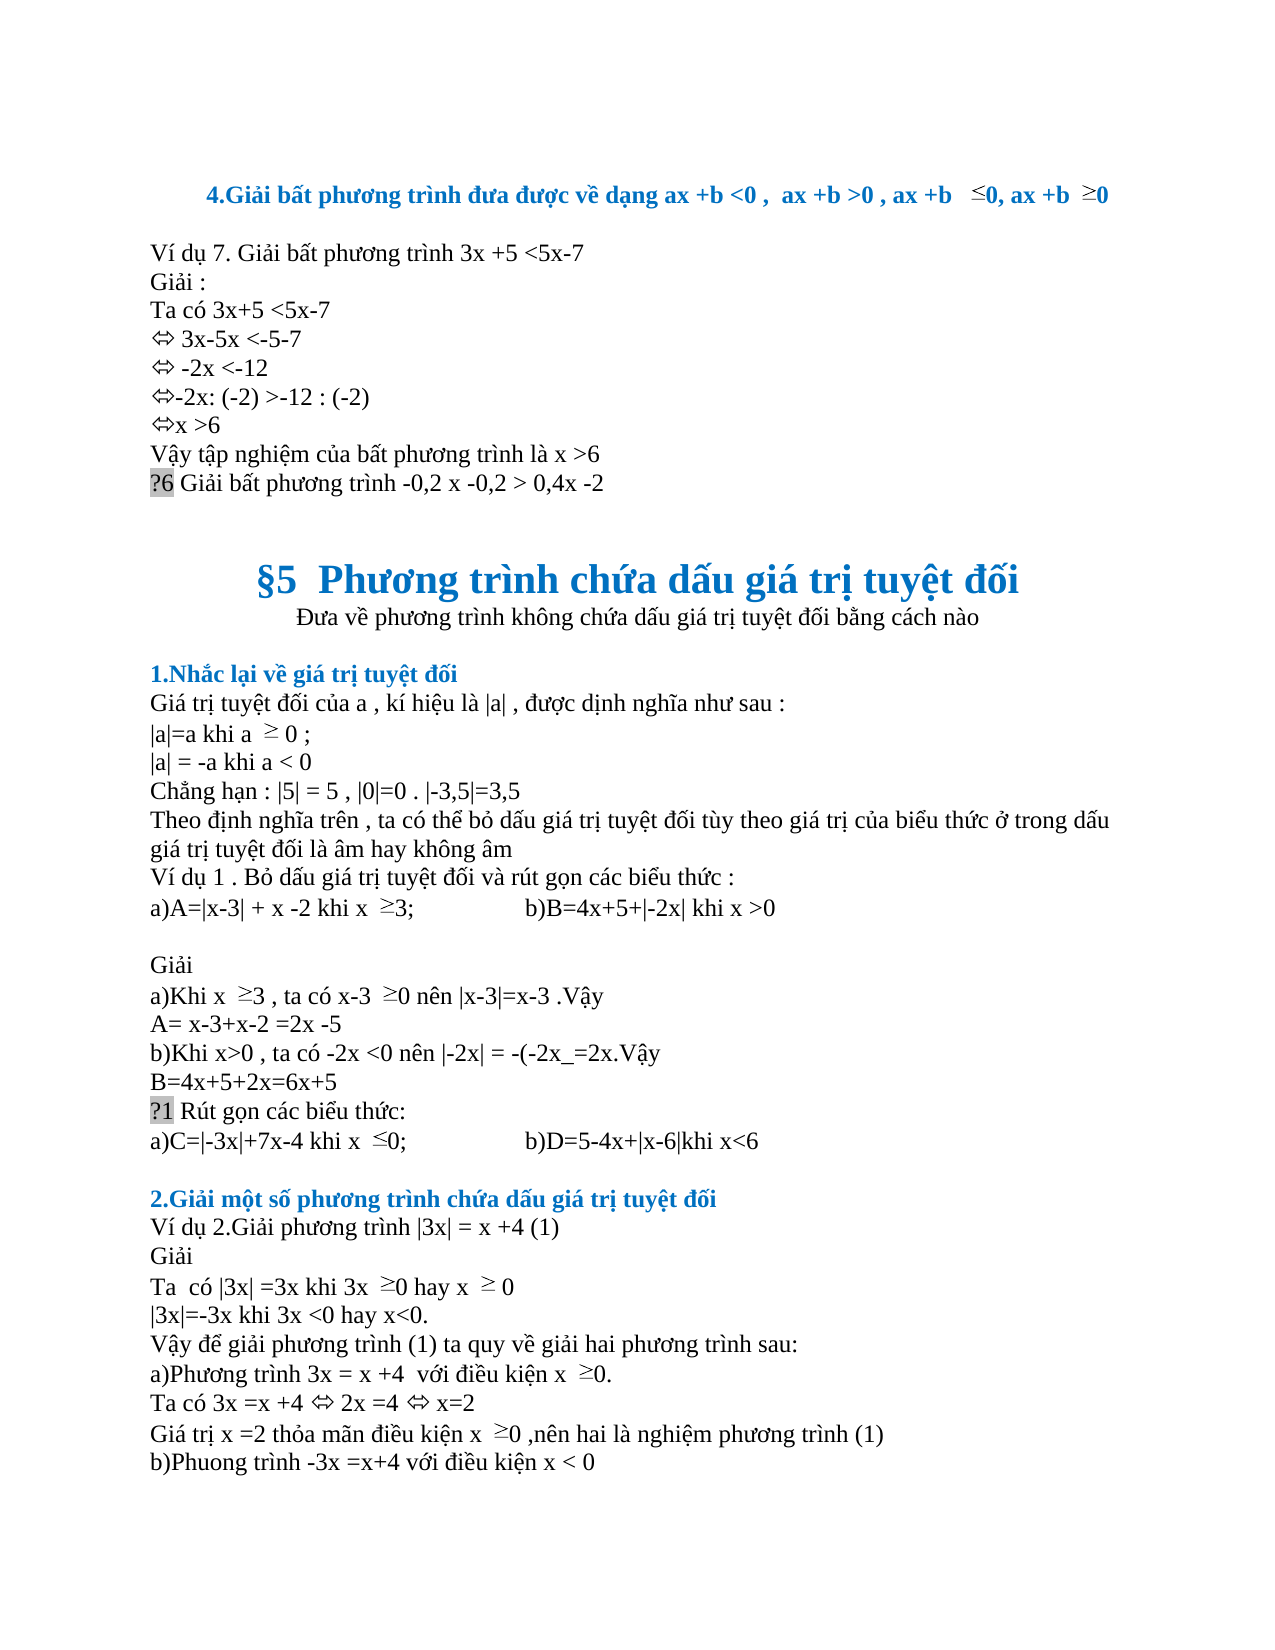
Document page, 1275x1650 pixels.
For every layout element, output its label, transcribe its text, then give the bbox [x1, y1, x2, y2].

text Vậy để giải phương trình (1) ta quy về giải hai phương trình sau: [150, 1329, 1125, 1358]
text Ví dụ 7. Giải bất phương trình 3x +5 <5x-7 [150, 238, 1125, 267]
text Giá trị x =2 thỏa mãn điều kiện x 0 ,nên hai là nghiệm phương trình (1) [150, 1417, 1125, 1447]
text Giải [150, 950, 1125, 979]
text Đưa về phương trình không chứa dấu giá trị tuyệt đối bằng cách nào [150, 602, 1125, 631]
text ?6 Giải bất phương trình -0,2 x -0,2 > 0,4x -2 [174, 468, 1125, 497]
text A= x-3+x-2 =2x -5 [150, 1009, 1125, 1038]
text B=4x+5+2x=6x+5 [150, 1067, 1125, 1096]
text 3x-5x <-5-7 [150, 324, 1125, 353]
text -2x <-12 [150, 353, 1125, 382]
text a)C=|-3x|+7x-4 khi x 0; b)D=5-4x+|x-6|khi x<6 [150, 1124, 1125, 1155]
text Chẳng hạn : |5| = 5 , |0|=0 . |-3,5|=3,5 [150, 776, 1125, 805]
text Giá trị tuyệt đối của a , kí hiệu là |a| , được dịnh nghĩa như sau : [150, 688, 1125, 717]
text Theo định nghĩa trên , ta có thể bỏ dấu giá trị tuyệt đối tùy theo giá trị của biểu thức ở trong dấu giá trị tuyệt đối là âm hay không âm [150, 805, 1125, 862]
text 1.Nhắc lại về giá trị tuyệt đối [150, 659, 1125, 688]
text Ta có 3x =x +4 2x =4 x=2 [150, 1388, 1125, 1417]
text Ta có 3x+5 <5x-7 [150, 295, 1125, 324]
text ?1 Rút gọn các biểu thức: [174, 1096, 1125, 1124]
text |a|=a khi a 0 ; [150, 717, 1125, 747]
text Giải [150, 1241, 1125, 1270]
text a)Khi x 3 , ta có x-3 0 nên |x-3|=x-3 .Vậy [150, 979, 1125, 1009]
text Vậy tập nghiệm của bất phương trình là x >6 [150, 439, 1125, 468]
text Ta có |3x| =3x khi 3x 0 hay x 0 [150, 1270, 1125, 1300]
text Giải : [150, 267, 1125, 295]
text Ví dụ 2.Giải phương trình |3x| = x +4 (1) [150, 1212, 1125, 1241]
text -2x: (-2) >-12 : (-2) [150, 382, 1125, 410]
text b)Khi x>0 , ta có -2x <0 nên |-2x| = -(-2x_=2x.Vậy [150, 1038, 1125, 1067]
text b)Phuong trình -3x =x+4 với điều kiện x < 0 [150, 1447, 1125, 1476]
text 2.Giải một số phương trình chứa dấu giá trị tuyệt đối [150, 1184, 1125, 1212]
text §5 Phương trình chứa dấu giá trị tuyệt đối [150, 554, 1125, 602]
text x >6 [150, 410, 1125, 439]
text a)Phương trình 3x = x +4 với điều kiện x 0. [150, 1358, 1125, 1388]
text 4.Giải bất phương trình đưa được về dạng ax +b <0 , ax +b >0 , ax +b 0, ax +b 0 [206, 179, 1125, 209]
text a)A=|x-3| + x -2 khi x 3; b)B=4x+5+|-2x| khi x >0 [150, 891, 1125, 922]
text Ví dụ 1 . Bỏ dấu giá trị tuyệt đối và rút gọn các biểu thức : [150, 862, 1125, 891]
text |a| = -a khi a < 0 [150, 747, 1125, 776]
text |3x|=-3x khi 3x <0 hay x<0. [150, 1300, 1125, 1329]
